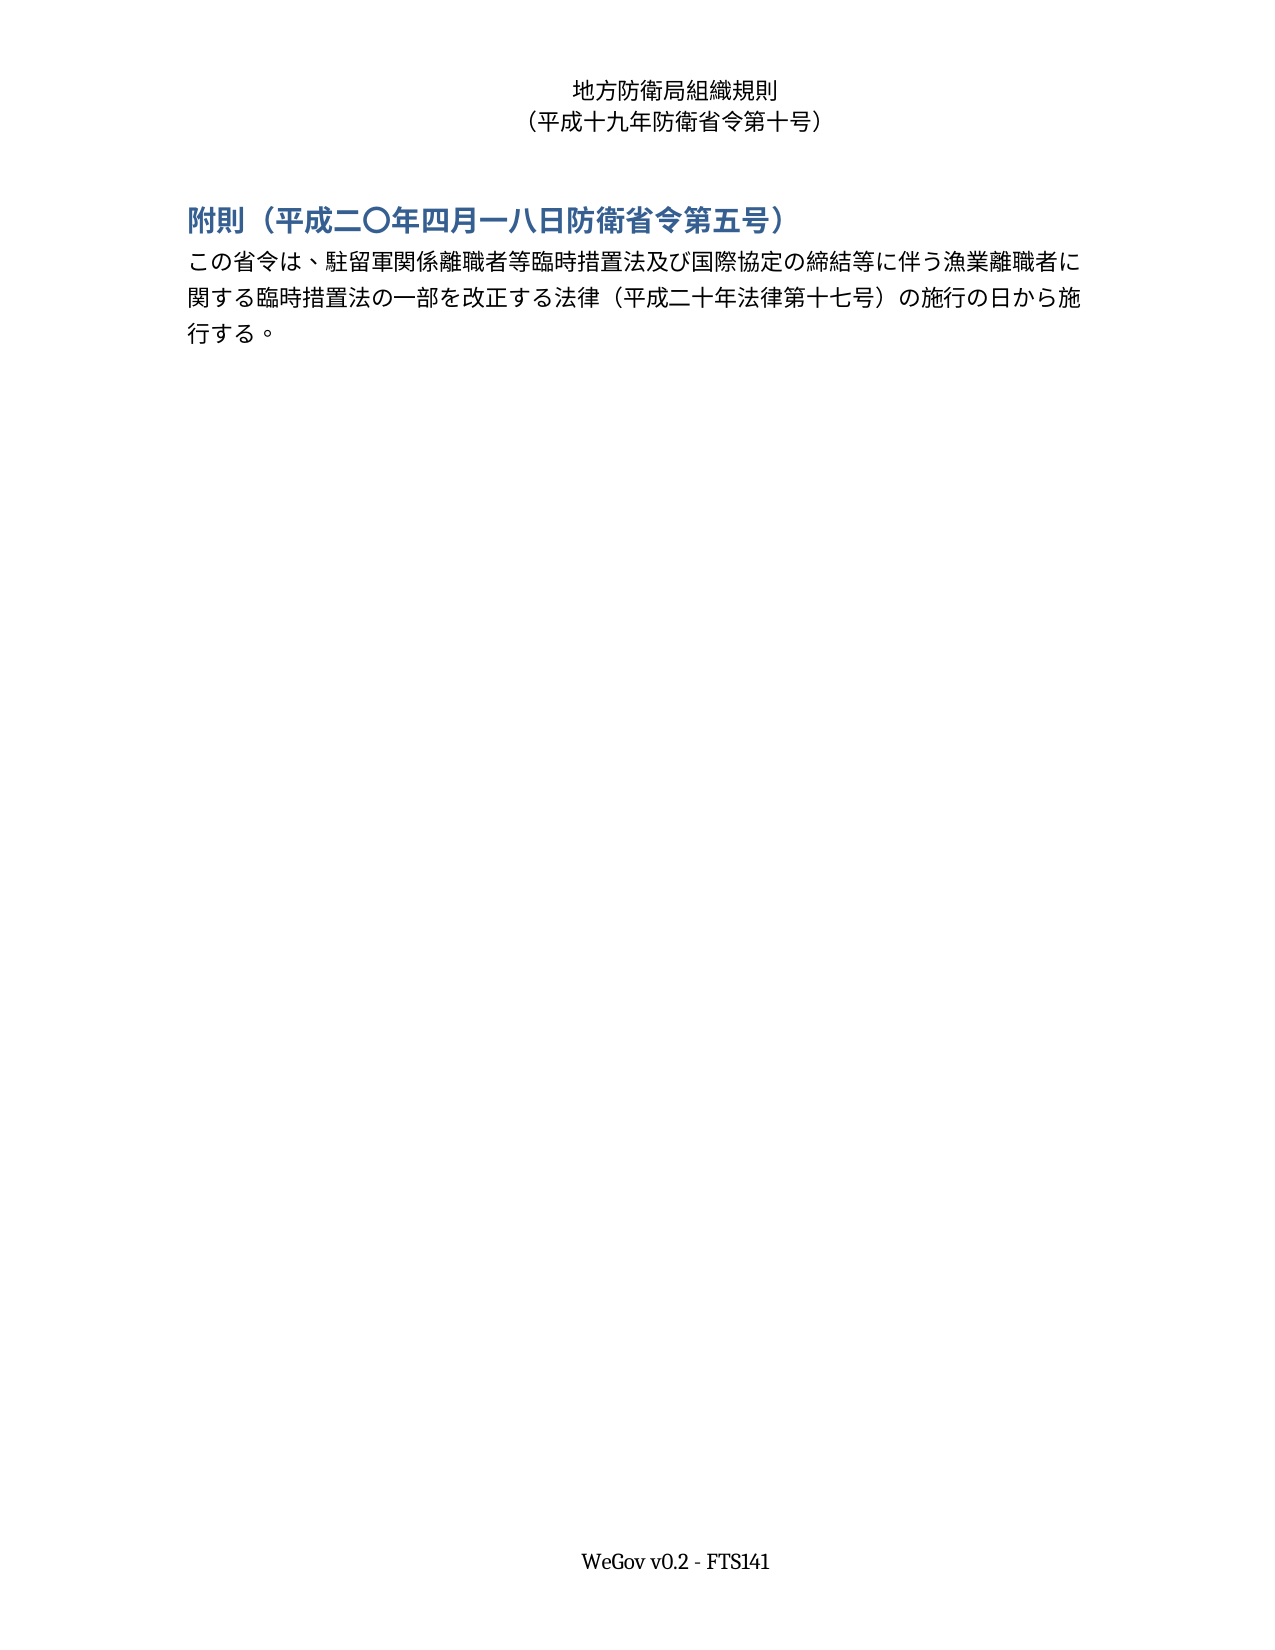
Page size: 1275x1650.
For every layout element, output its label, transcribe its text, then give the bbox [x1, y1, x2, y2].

text この省令は、駐留軍関係離職者等臨時措置法及び国際協定の締結等に伴う漁業離職者に関する臨時措置法の一部を改正する法律（平成二十年法律第十七号）の施行の日から施行する。 [187, 246, 1087, 349]
subtitle 附則（平成二〇年四月一八日防衛省令第五号） [187, 200, 1087, 240]
